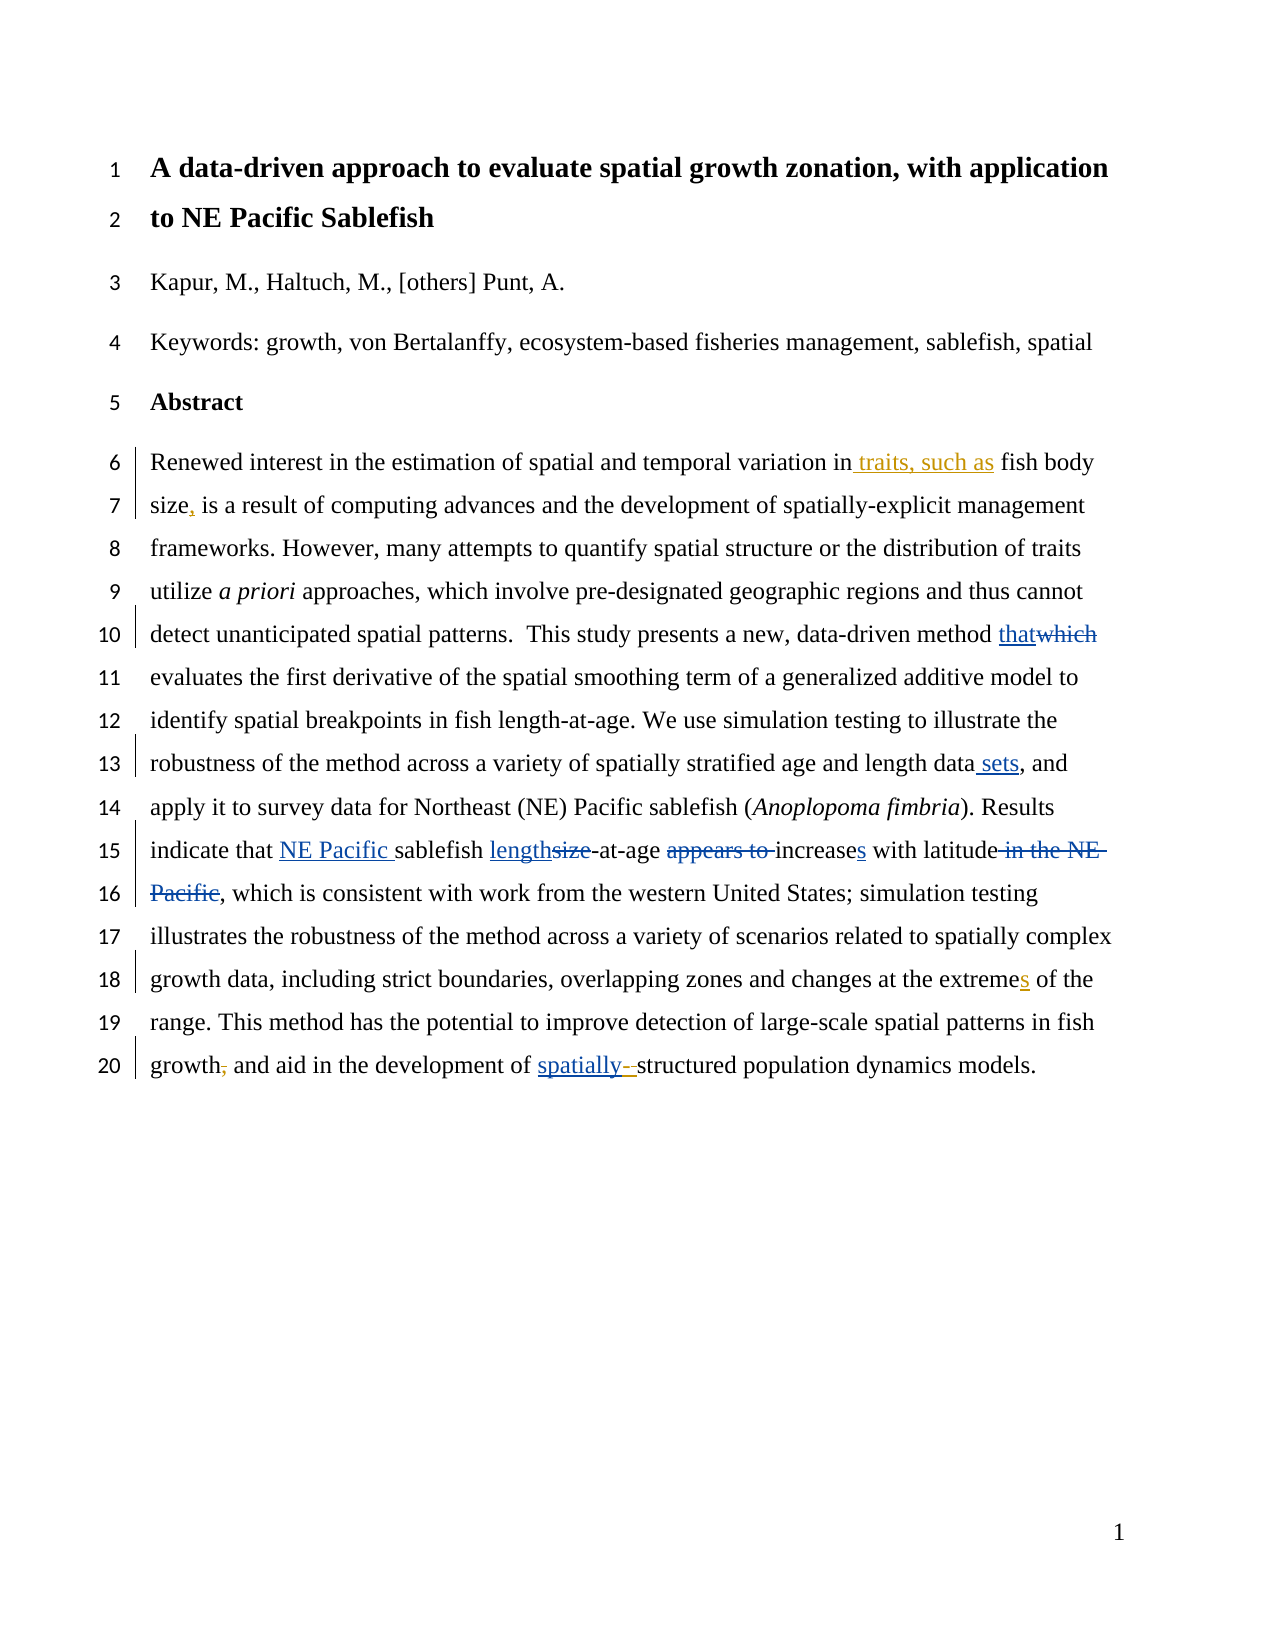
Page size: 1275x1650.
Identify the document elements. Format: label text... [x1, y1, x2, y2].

text Kapur, M., Haltuch, M., [others] Punt, A. [150, 267, 1125, 296]
subtitle Abstract [150, 387, 1125, 416]
title A data-driven approach to evaluate spatial growth zonation, with application to NE Pacific Sablefish [150, 150, 1125, 234]
text Renewed interest in the estimation of spatial and temporal variation in fish body size is a result of computing advances and the development of spatially-explicit management frameworks. However, many attempts to quantify spatial structure or the distribution of traits utilize a priori approaches, which involve pre-designated geographic regions and thus cannot detect unanticipated spatial patterns. This study presents a new, data-driven method evaluates the first derivative of the spatial smoothing term of a generalized additive model to identify spatial breakpoints in fish length-at-age. We use simulation testing to illustrate the robustness of the method across a variety of spatially stratified age and length data, and apply it to survey data for Northeast (NE) Pacific sablefish (Anoplopoma fimbria). Results indicate that sablefish -at-age increase with latitude, which is consistent with work from the western United States; simulation testing illustrates the robustness of the method across a variety of scenarios related to spatially complex growth data, including strict boundaries, overlapping zones and changes at the extreme of the range. This method has the potential to improve detection of large-scale spatial patterns in fish growth and aid in the development of structured population dynamics models. [150, 447, 1125, 1079]
text Keywords: growth, von Bertalanffy, ecosystem-based fisheries management, sablefish, spatial [150, 327, 1125, 356]
